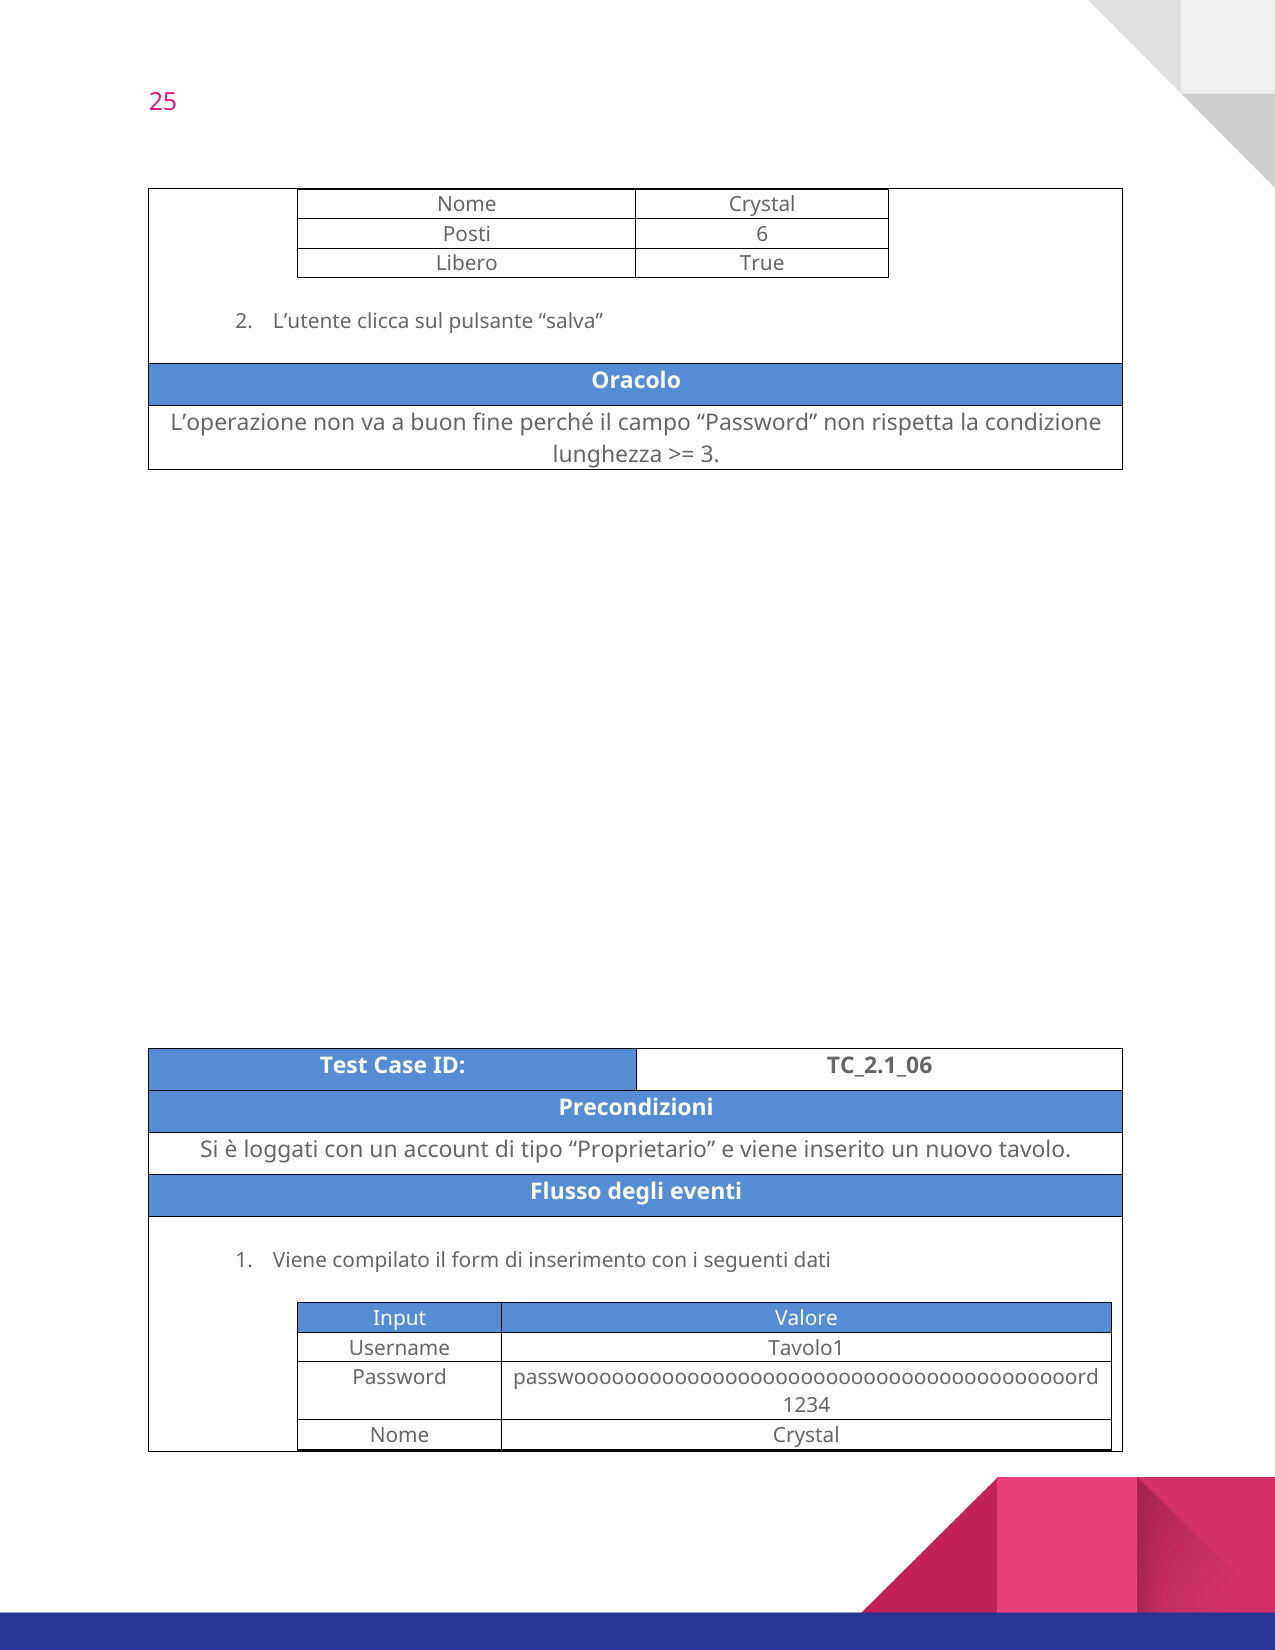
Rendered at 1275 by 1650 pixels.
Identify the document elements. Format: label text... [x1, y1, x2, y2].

picture [1087, 0, 1275, 188]
table_cell Flusso degli eventi [149, 1175, 1122, 1216]
table_cell Viene compilato il form di inserimento con i seguenti dati L’utente clicca sul pulsante “salva” [149, 1217, 1122, 1451]
table_cell Si è loggati con un account di tipo “Proprietario” e viene inserito un nuovo tavolo. [149, 1133, 1122, 1174]
table_header Test Case ID: [149, 1049, 636, 1090]
table_cell Viene compilato il form di inserimento con i seguenti dati L’utente clicca sul pulsante “salva” [149, 189, 1122, 363]
table_header TC_2.1_06 [637, 1049, 1122, 1090]
table_cell L’operazione non va a buon fine perché il campo “Password” non rispetta la condizione lunghezza >= 3. [149, 406, 1122, 469]
picture [0, 1475, 1275, 1650]
table_cell Oracolo [149, 364, 1122, 405]
table_cell Precondizioni [149, 1091, 1122, 1132]
